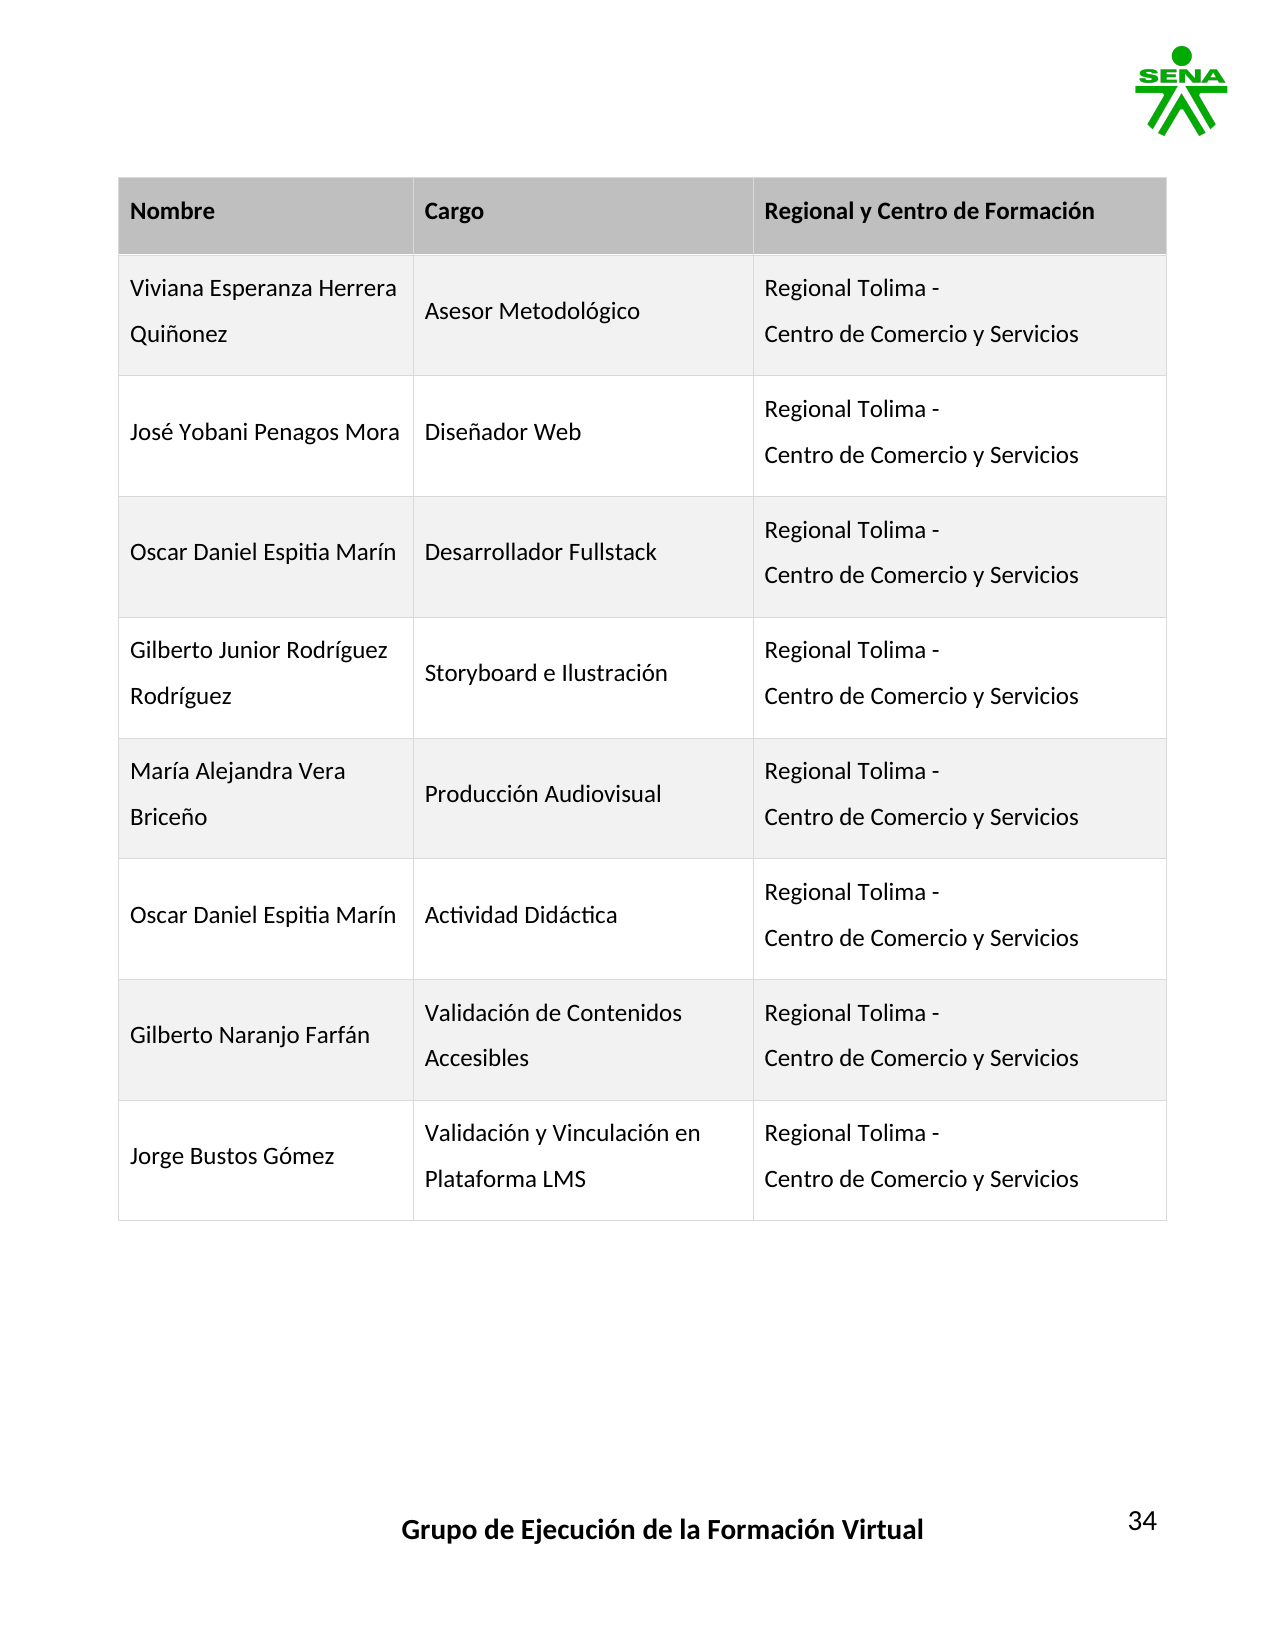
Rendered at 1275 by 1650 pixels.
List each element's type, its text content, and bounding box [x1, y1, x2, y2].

table_header Regional y Centro de Formación [754, 178, 1166, 254]
table_cell Regional Tolima - Centro de Comercio y Servicios [754, 376, 1166, 496]
table_cell Regional Tolima - Centro de Comercio y Servicios [754, 859, 1166, 979]
picture [1135, 46, 1228, 136]
table_cell José Yobani Penagos Mora [119, 376, 413, 496]
table_cell Viviana Esperanza Herrera Quiñonez [119, 256, 413, 375]
table_cell Validación y Vinculación en Plataforma LMS [414, 1101, 753, 1220]
table_cell Validación de Contenidos Accesibles [414, 980, 753, 1100]
table_cell María Alejandra Vera Briceño [119, 739, 413, 858]
table_cell Diseñador Web [414, 376, 753, 496]
table_cell Regional Tolima - Centro de Comercio y Servicios [754, 739, 1166, 858]
table_cell Producción Audiovisual [414, 739, 753, 858]
table_cell Regional Tolima - Centro de Comercio y Servicios [754, 497, 1166, 617]
table_header Nombre [119, 178, 413, 254]
table_cell Regional Tolima - Centro de Comercio y Servicios [754, 980, 1166, 1100]
table_cell Asesor Metodológico [414, 256, 753, 375]
table_cell Desarrollador Fullstack [414, 497, 753, 617]
table_cell Oscar Daniel Espitia Marín [119, 859, 413, 979]
table_cell Regional Tolima - Centro de Comercio y Servicios [754, 1101, 1166, 1220]
table_cell Gilberto Junior Rodríguez Rodríguez [119, 618, 413, 737]
table_cell Oscar Daniel Espitia Marín [119, 497, 413, 617]
table_cell Jorge Bustos Gómez [119, 1101, 413, 1220]
table_cell Regional Tolima - Centro de Comercio y Servicios [754, 618, 1166, 737]
table_header Cargo [414, 178, 753, 254]
table_cell Storyboard e Ilustración [414, 618, 753, 737]
table_cell Regional Tolima - Centro de Comercio y Servicios [754, 256, 1166, 375]
table_cell Actividad Didáctica [414, 859, 753, 979]
table_cell Gilberto Naranjo Farfán [119, 980, 413, 1100]
